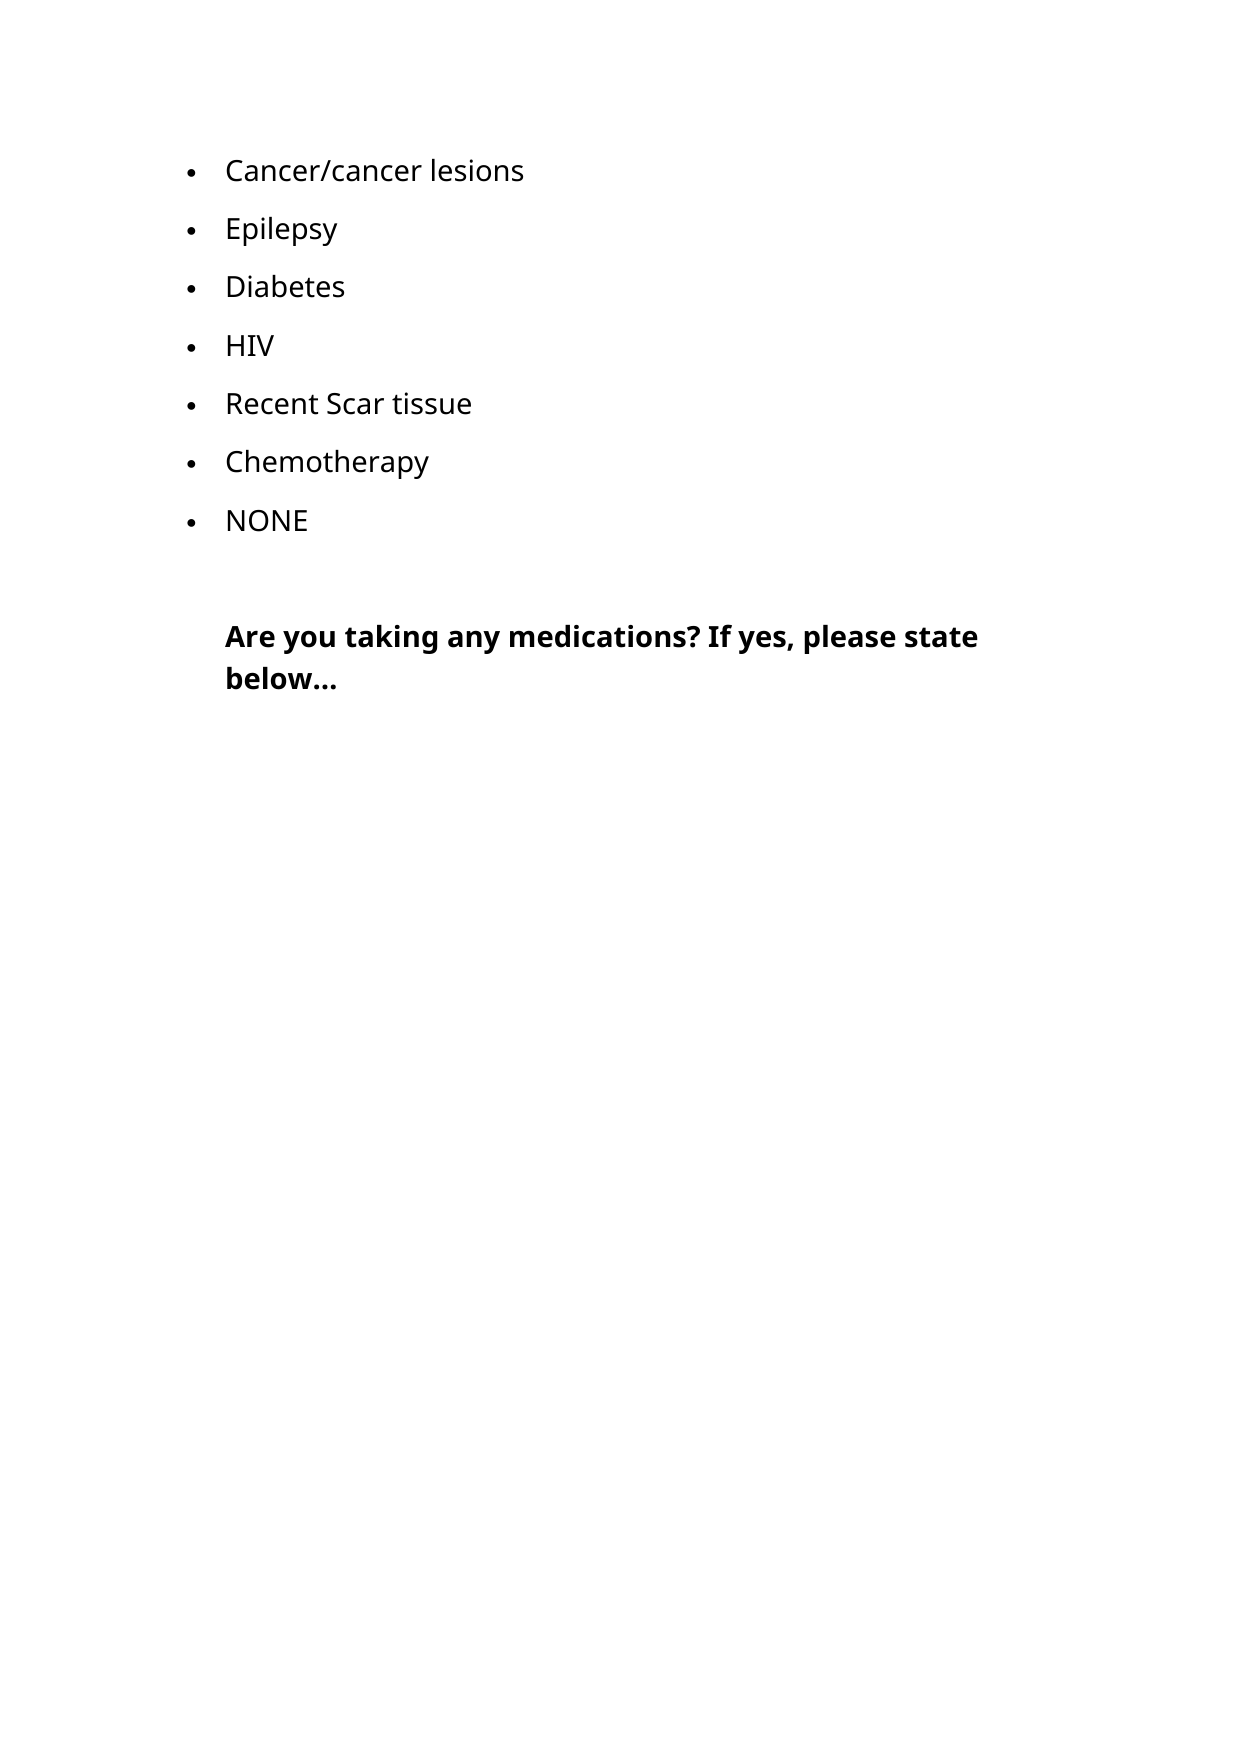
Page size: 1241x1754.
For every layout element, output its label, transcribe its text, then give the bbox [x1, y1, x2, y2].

list Are you taking any medications? If yes, please state below… [225, 617, 1090, 698]
list Epilepsy [187, 208, 1090, 248]
list Chemotherapy [187, 442, 1090, 481]
list Cancer/cancer lesions [187, 150, 1090, 190]
list Diabetes [187, 267, 1090, 306]
list HIV [187, 325, 1090, 365]
list Recent Scar tissue [187, 383, 1090, 423]
list NONE [187, 500, 1090, 540]
